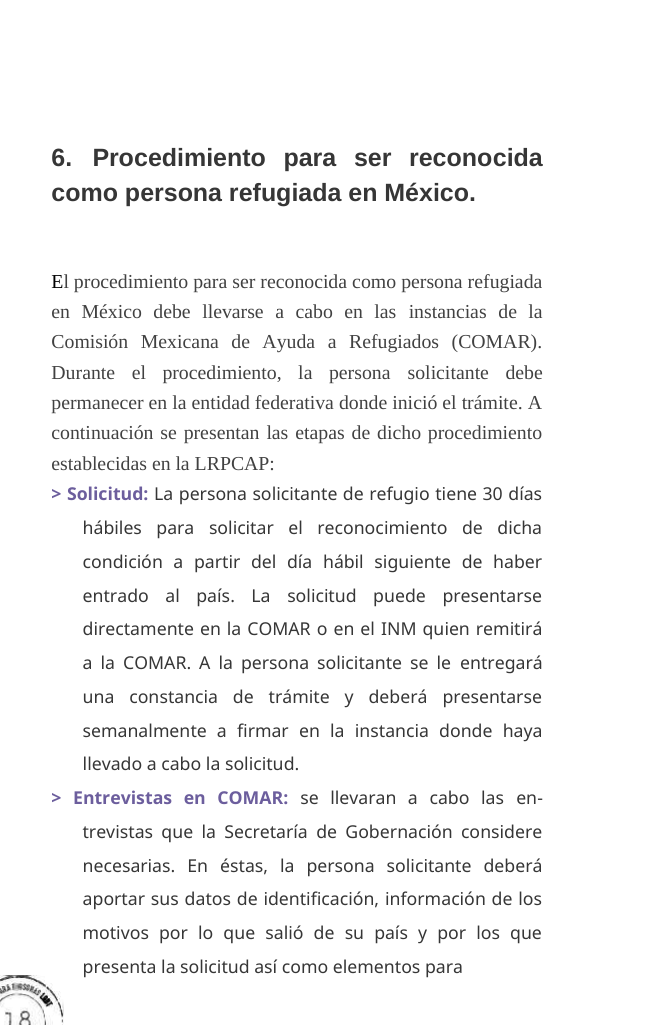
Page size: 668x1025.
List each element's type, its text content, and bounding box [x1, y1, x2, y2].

picture [0, 975, 64, 1025]
list Procedimiento para ser reconocida como persona refugiada en México. [51, 143, 543, 207]
text > Entrevistas en COMAR: se llevaran a cabo las entrevistas que la Secretaría de Gobernación considere necesarias. En éstas, la persona solicitante deberá aportar sus datos de identificación, información de los motivos por lo que salió de su país y por los que presenta la solicitud así como elementos para [51, 786, 543, 978]
text l procedimiento para ser reconocida como persona refugiada en México debe llevarse a cabo en las instancias de la Comisión Mexicana de Ayuda a Refugiados (COMAR). Durante el procedimiento, la persona solicitante debe permanecer en la entidad federativa donde inició el trámite. A continuación se presentan las etapas de dicho procedimiento establecidas en la LRPCAP: [51, 270, 543, 474]
text > Solicitud: La persona solicitante de refugio tiene 30 días hábiles para solicitar el reconocimiento de dicha condición a partir del día hábil siguiente de haber entrado al país. La solicitud puede presentarse directamente en la COMAR o en el INM quien remitirá a la COMAR. A la persona solicitante se le entregará una constancia de trámite y deberá presentarse semanalmente a firmar en la instancia donde haya llevado a cabo la solicitud. [51, 482, 543, 776]
